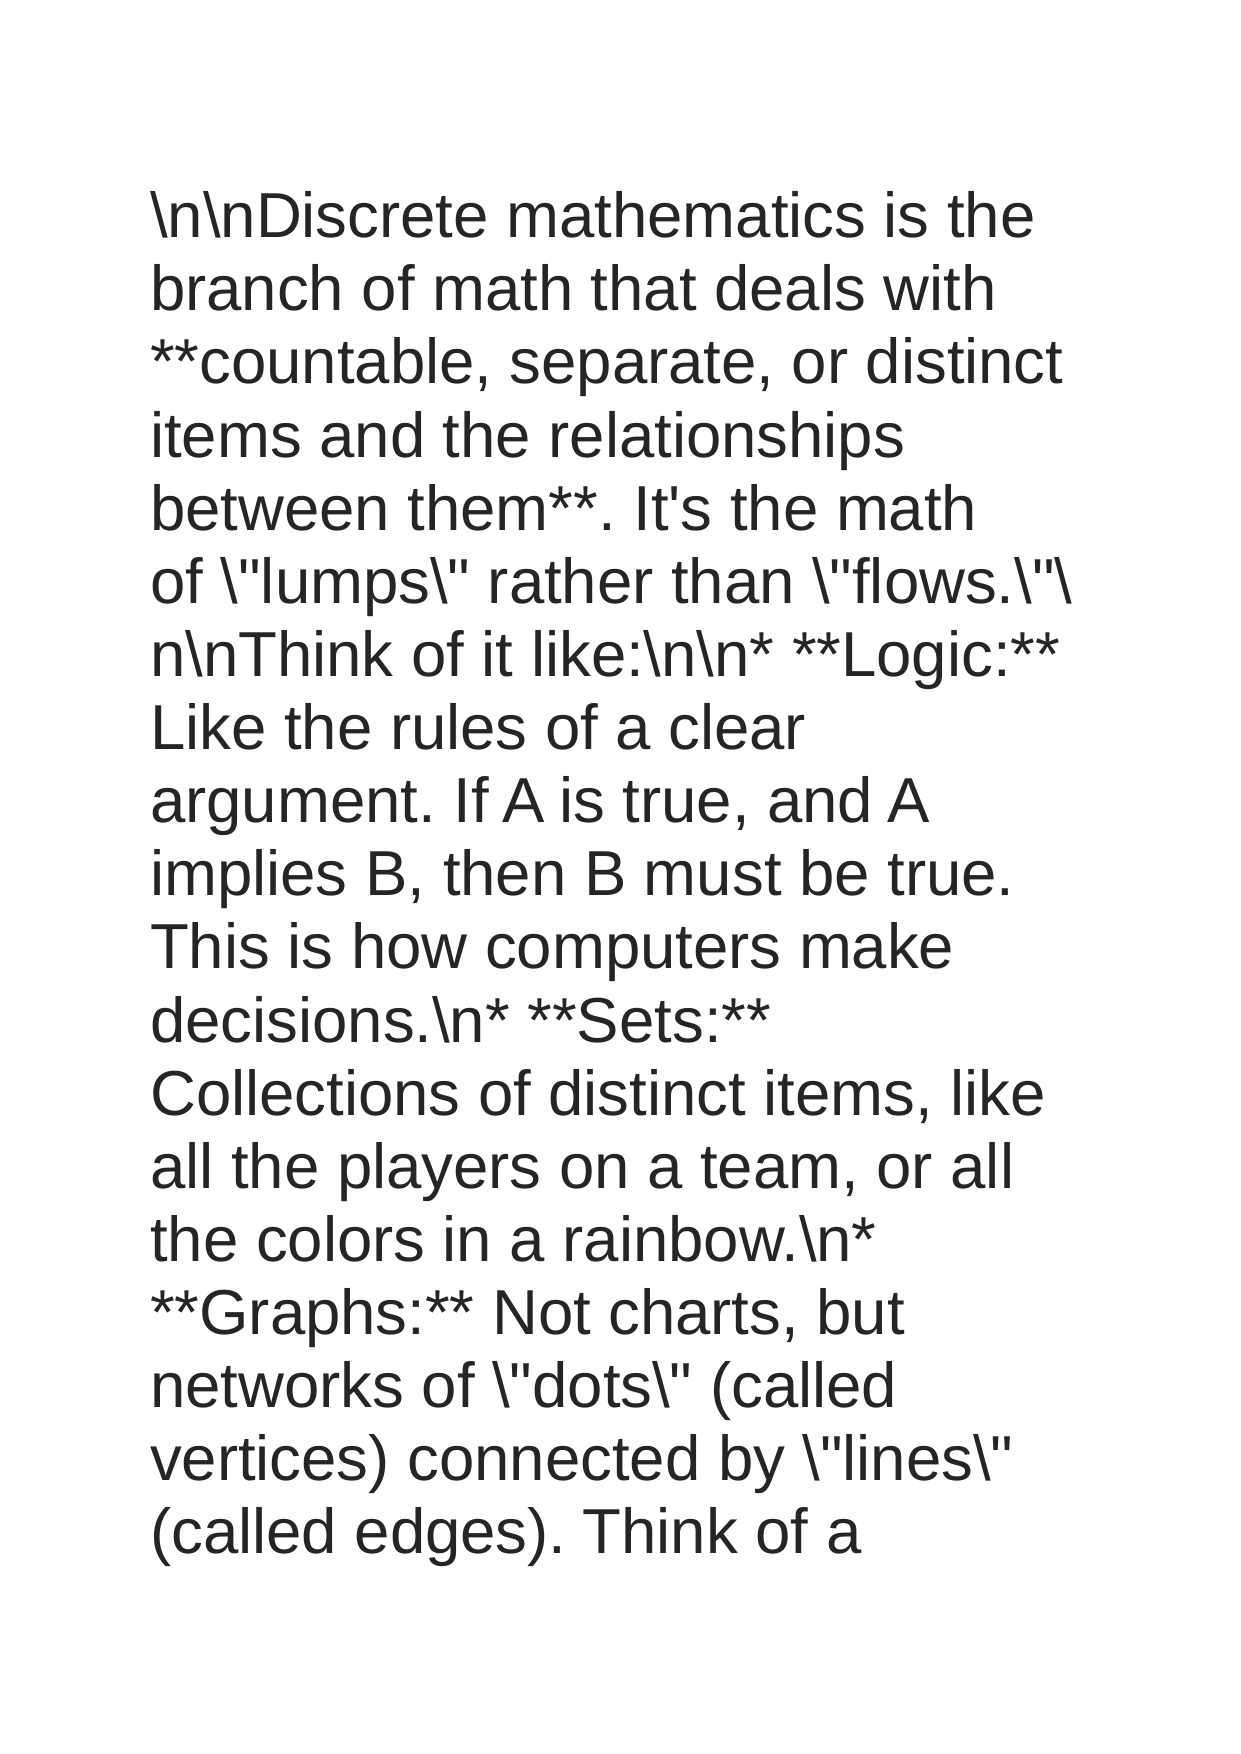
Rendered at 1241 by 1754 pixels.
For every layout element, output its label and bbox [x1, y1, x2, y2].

text [150, 184, 1090, 1573]
